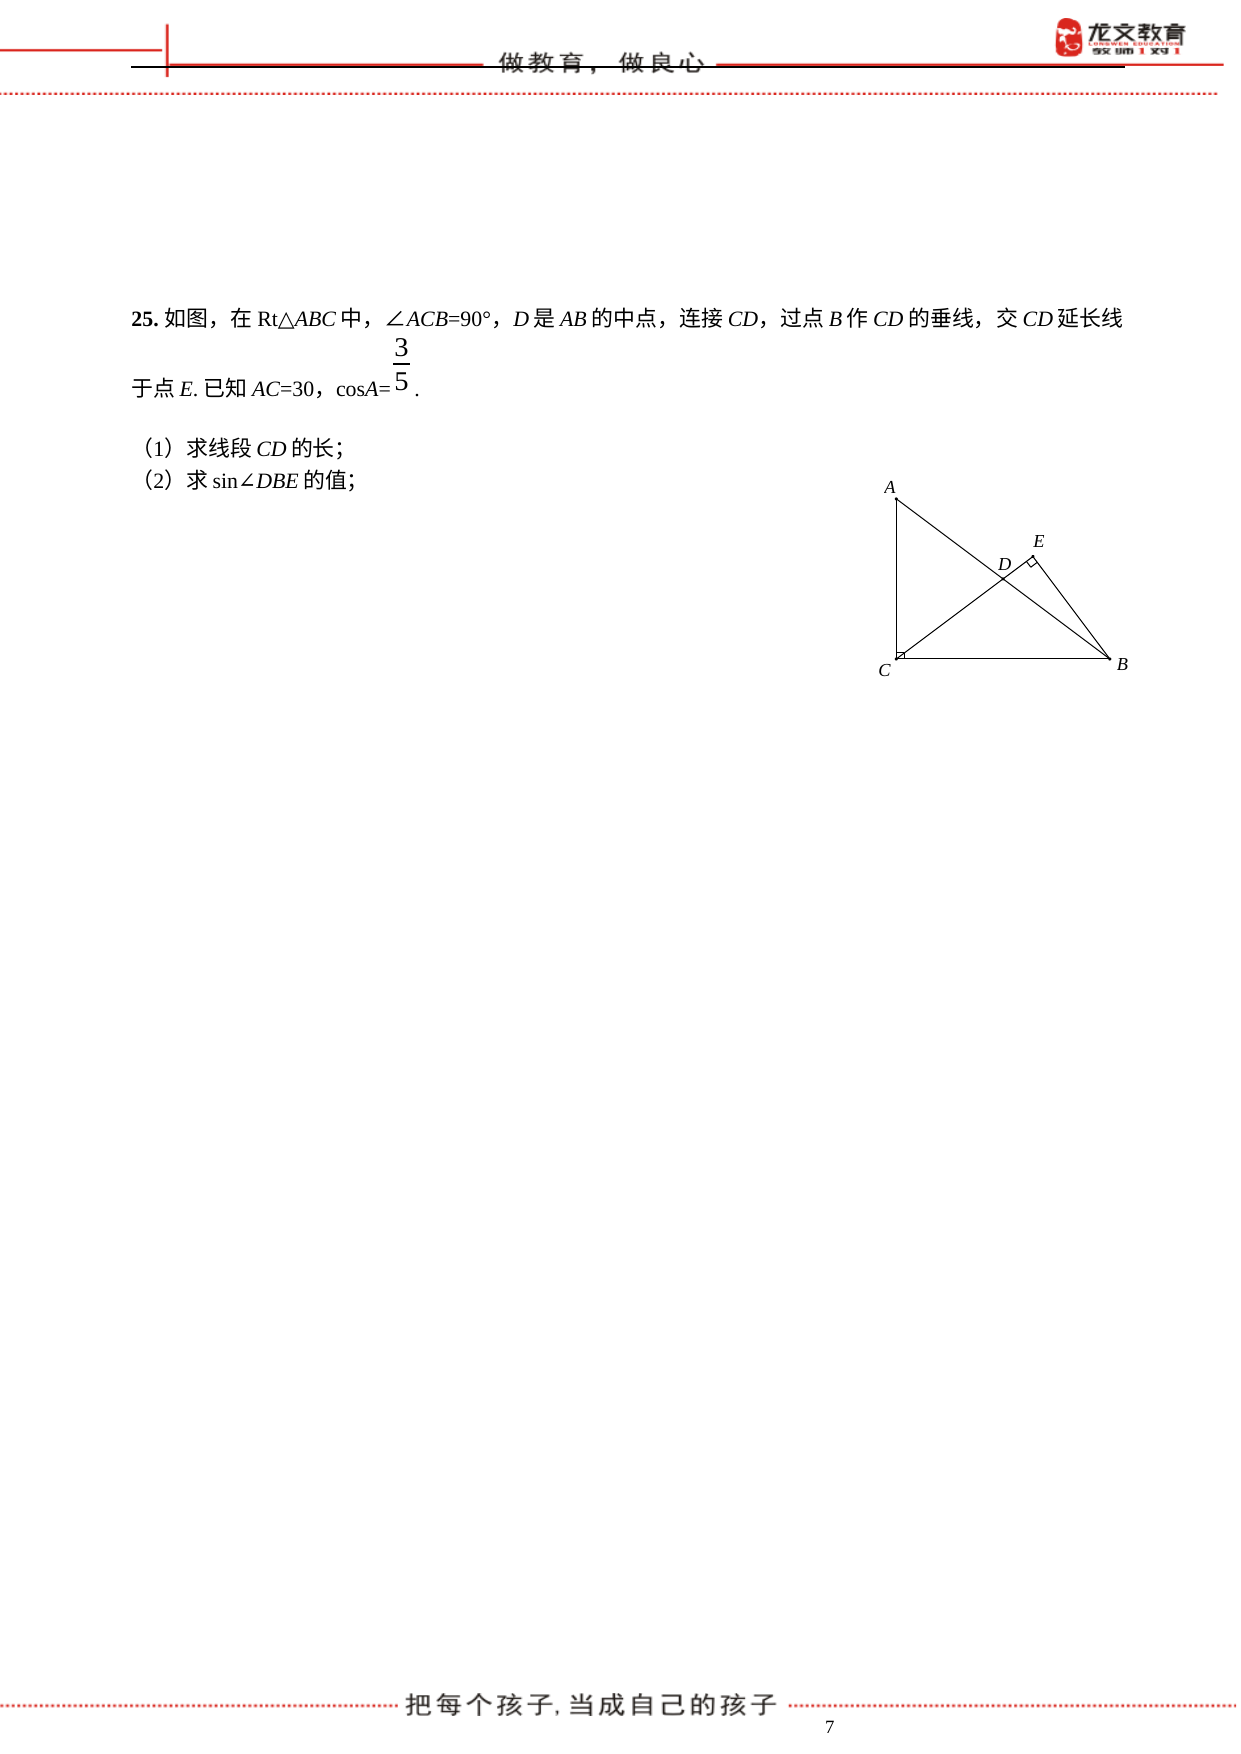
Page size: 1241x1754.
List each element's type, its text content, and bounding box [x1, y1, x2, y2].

text （1）求线段CD的长； [131, 430, 1125, 463]
picture [0, 1693, 1237, 1716]
text （2）求sin∠DBE的值； [131, 463, 1125, 495]
text 25. 如图，在Rt△ABC中，∠ACB=90°，D是AB的中点，连接CD，过点B作CD的垂线，交CD延长线于点E. 已知AC=30，cosA=. [131, 300, 1125, 430]
picture [0, 18, 1224, 95]
